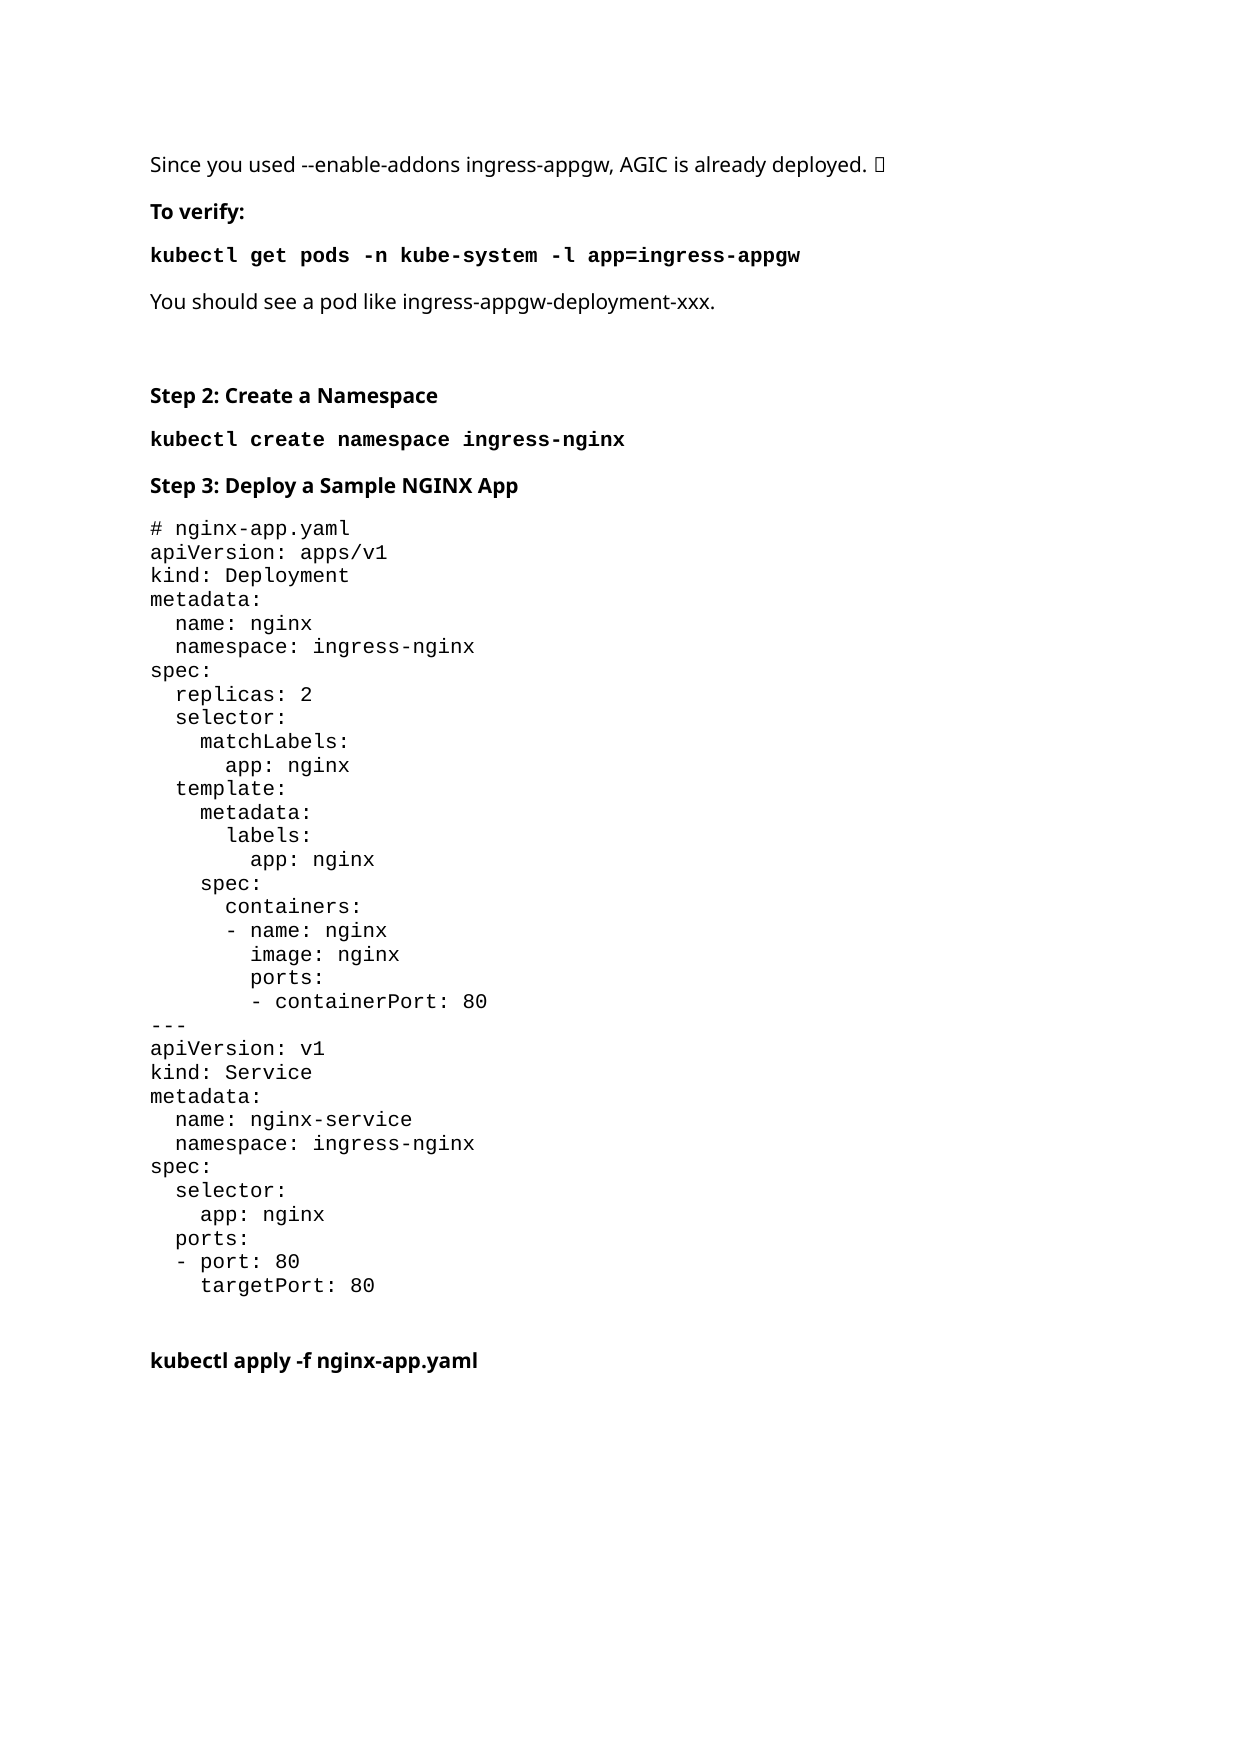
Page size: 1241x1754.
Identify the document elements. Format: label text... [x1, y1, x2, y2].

text Since you used --enable-addons ingress-appgw, AGIC is already deployed. ✅ [150, 150, 1090, 178]
text kubectl get pods -n kube-system -l app=ingress-appgw [150, 244, 1090, 268]
text metadata: [150, 589, 1090, 613]
text replicas: 2 [150, 684, 1090, 707]
text spec: [150, 1157, 1090, 1180]
text # nginx-app.yaml [150, 518, 1090, 542]
text - containerPort: 80 [150, 991, 1090, 1015]
text targetPort: 80 [150, 1275, 1090, 1298]
text app: nginx [150, 754, 1090, 778]
text kind: Service [150, 1062, 1090, 1086]
text name: nginx [150, 613, 1090, 636]
text apiVersion: apps/v1 [150, 542, 1090, 565]
text apiVersion: v1 [150, 1038, 1090, 1062]
text labels: [150, 826, 1090, 849]
text kind: Deployment [150, 565, 1090, 589]
text namespace: ingress-nginx [150, 1133, 1090, 1157]
text image: nginx [150, 944, 1090, 967]
text - port: 80 [150, 1251, 1090, 1275]
text ports: [150, 967, 1090, 991]
text spec: [150, 873, 1090, 896]
text selector: [150, 707, 1090, 731]
text metadata: [150, 802, 1090, 826]
text --- [150, 1015, 1090, 1038]
text app: nginx [150, 849, 1090, 873]
text - name: nginx [150, 920, 1090, 944]
text selector: [150, 1180, 1090, 1204]
text kubectl apply -f nginx-app.yaml [150, 1346, 1090, 1374]
text app: nginx [150, 1204, 1090, 1227]
text namespace: ingress-nginx [150, 636, 1090, 660]
text kubectl create namespace ingress-nginx [150, 429, 1090, 452]
text ports: [150, 1227, 1090, 1251]
text template: [150, 778, 1090, 802]
text To verify: [150, 197, 1090, 226]
text metadata: [150, 1086, 1090, 1109]
text Step 3: Deploy a Sample NGINX App [150, 471, 1090, 499]
text containers: [150, 896, 1090, 920]
text matchLabels: [150, 731, 1090, 754]
text name: nginx-service [150, 1109, 1090, 1133]
text You should see a pod like ingress-appgw-deployment-xxx. [150, 287, 1090, 315]
text spec: [150, 660, 1090, 684]
text Step 2: Create a Namespace [150, 381, 1090, 410]
